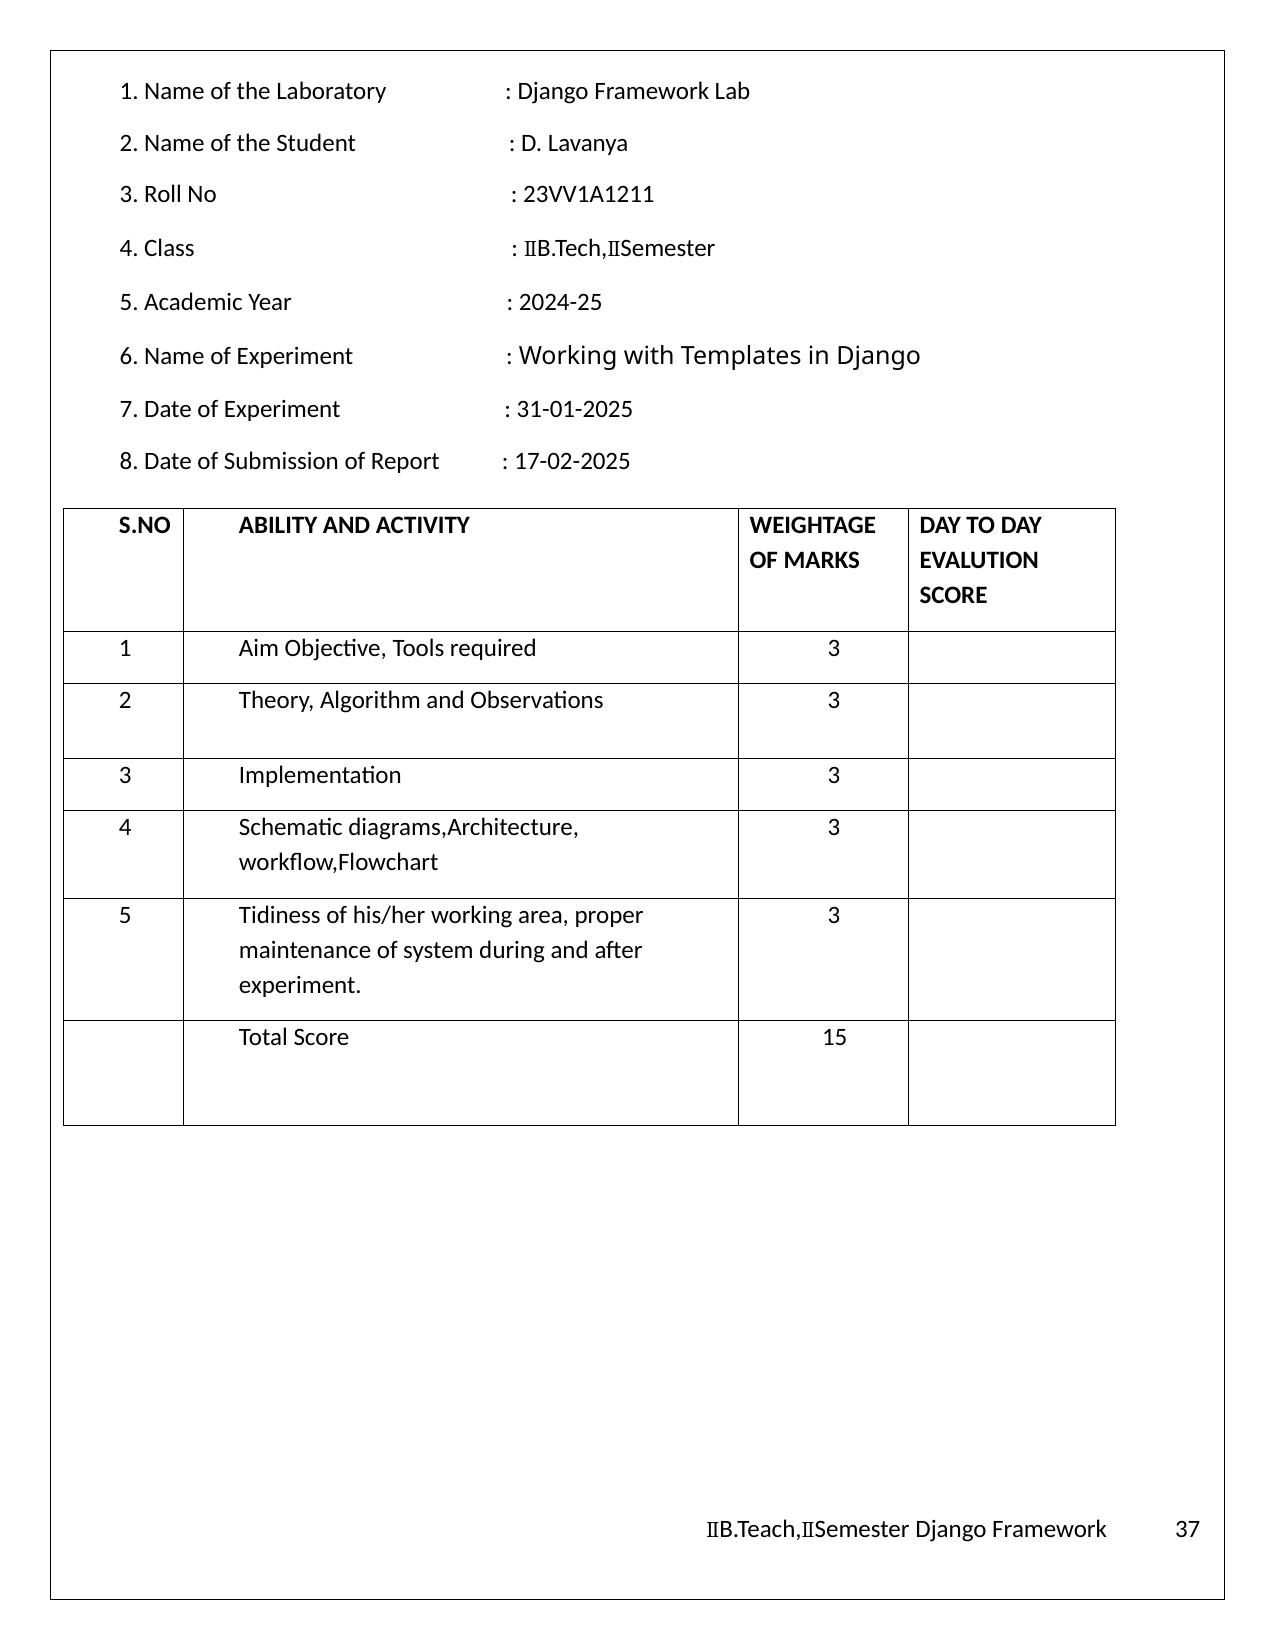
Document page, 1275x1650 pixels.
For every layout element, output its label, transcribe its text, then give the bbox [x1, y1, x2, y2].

text 6. Name of Experiment : Working with Templates in Django [119, 337, 1200, 372]
table_cell Tidiness of his/her working area, proper maintenance of system during and after experiment. [184, 899, 738, 1020]
table_cell [909, 899, 1115, 1020]
table_cell Theory, Algorithm and Observations [184, 684, 738, 758]
table_cell 1 [64, 632, 183, 683]
text 5. Academic Year : 2024-25 [119, 286, 1200, 316]
table_cell 2 [64, 684, 183, 758]
table_cell 3 [739, 759, 908, 810]
table_cell 3 [64, 759, 183, 810]
text 7. Date of Experiment : 31-01-2025 [119, 393, 1200, 424]
table_cell 4 [64, 811, 183, 898]
table_cell [909, 632, 1115, 683]
table_cell Total Score [184, 1021, 738, 1124]
table_cell 3 [739, 632, 908, 683]
table_cell 15 [739, 1021, 908, 1124]
table_cell [909, 759, 1115, 810]
table_cell Schematic diagrams,Architecture, workflow,Flowchart [184, 811, 738, 898]
table_cell [909, 1021, 1115, 1124]
table_cell 5 [64, 899, 183, 1020]
table_cell Aim Objective, Tools required [184, 632, 738, 683]
table_cell 3 [739, 684, 908, 758]
table_cell Implementation [184, 759, 738, 810]
table_cell 3 [739, 899, 908, 1020]
table_header ABILITY AND ACTIVITY [184, 509, 738, 631]
table_cell 3 [739, 811, 908, 898]
table_header WEIGHTAGE OF MARKS [739, 509, 908, 631]
table_header S.NO [64, 509, 183, 631]
text 2. Name of the Student : D. Lavanya [119, 127, 1200, 157]
text 8. Date of Submission of Report : 17-02-2025 [119, 445, 1200, 476]
table_header DAY TO DAY EVALUTION SCORE [909, 509, 1115, 631]
text 4. Class : ⅡB.Tech,ⅡSemester [119, 230, 1200, 264]
text 3. Roll No : 23VV1A1211 [119, 178, 1200, 209]
text 1. Name of the Laboratory : Django Framework Lab [119, 75, 1200, 106]
table_cell [909, 684, 1115, 758]
table_cell [909, 811, 1115, 898]
table_cell [64, 1021, 183, 1124]
